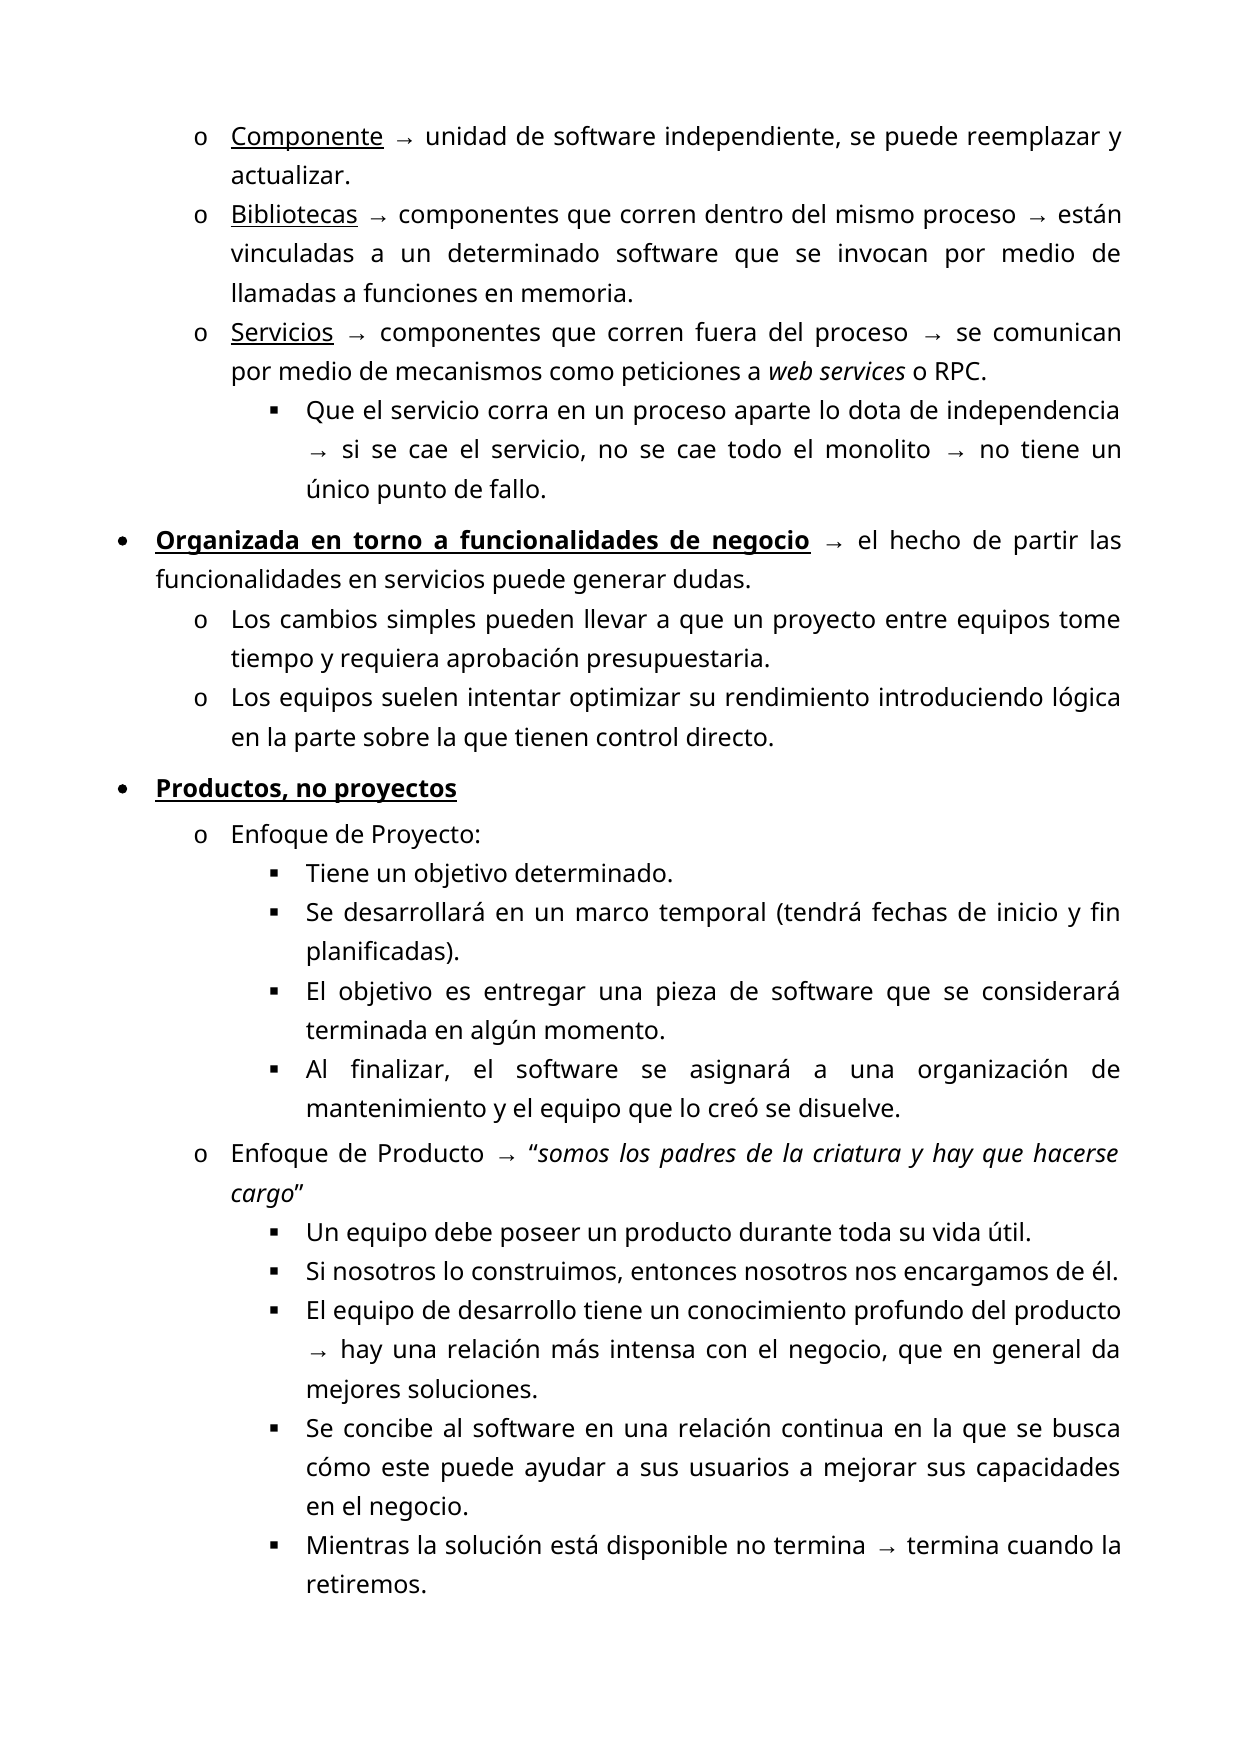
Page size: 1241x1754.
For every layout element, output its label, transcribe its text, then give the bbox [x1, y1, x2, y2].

list Se desarrollará en un marco temporal (tendrá fechas de inicio y fin planificadas). [268, 895, 1122, 968]
list Los cambios simples pueden llevar a que un proyecto entre equipos tome tiempo y requiera aprobación presupuestaria. [193, 601, 1122, 675]
list Productos, no proyectos [118, 771, 1122, 805]
list Un equipo debe poseer un producto durante toda su vida útil. [268, 1214, 1122, 1249]
list Mientras la solución está disponible no termina → termina cuando la retiremos. [268, 1528, 1122, 1601]
list El equipo de desarrollo tiene un conocimiento profundo del producto → hay una relación más intensa con el negocio, que en general da mejores soluciones. [268, 1293, 1122, 1405]
list Bibliotecas → componentes que corren dentro del mismo proceso → están vinculadas a un determinado software que se invocan por medio de llamadas a funciones en memoria. [193, 197, 1122, 309]
list Que el servicio corra en un proceso aparte lo dota de independencia → si se cae el servicio, no se cae todo el monolito → no tiene un único punto de fallo. [268, 393, 1122, 505]
list Los equipos suelen intentar optimizar su rendimiento introduciendo lógica en la parte sobre la que tienen control directo. [193, 680, 1122, 753]
list Si nosotros lo construimos, entonces nosotros nos encargamos de él. [268, 1254, 1122, 1288]
list Enfoque de Producto → “somos los padres de la criatura y hay que hacerse cargo” [193, 1136, 1122, 1209]
list Tiene un objetivo determinado. [268, 856, 1122, 890]
list Servicios → componentes que corren fuera del proceso → se comunican por medio de mecanismos como peticiones a web services o RPC. [193, 314, 1122, 388]
list El objetivo es entregar una pieza de software que se considerará terminada en algún momento. [268, 973, 1122, 1046]
list Componente → unidad de software independiente, se puede reemplazar y actualizar. [193, 118, 1122, 192]
list Al finalizar, el software se asignará a una organización de mantenimiento y el equipo que lo creó se disuelve. [268, 1051, 1122, 1125]
list Se concibe al software en una relación continua en la que se busca cómo este puede ayudar a sus usuarios a mejorar sus capacidades en el negocio. [268, 1410, 1122, 1523]
list Organizada en torno a funcionalidades de negocio → el hecho de partir las funcionalidades en servicios puede generar dudas. [118, 523, 1122, 596]
list Enfoque de Proyecto: [193, 816, 1122, 851]
